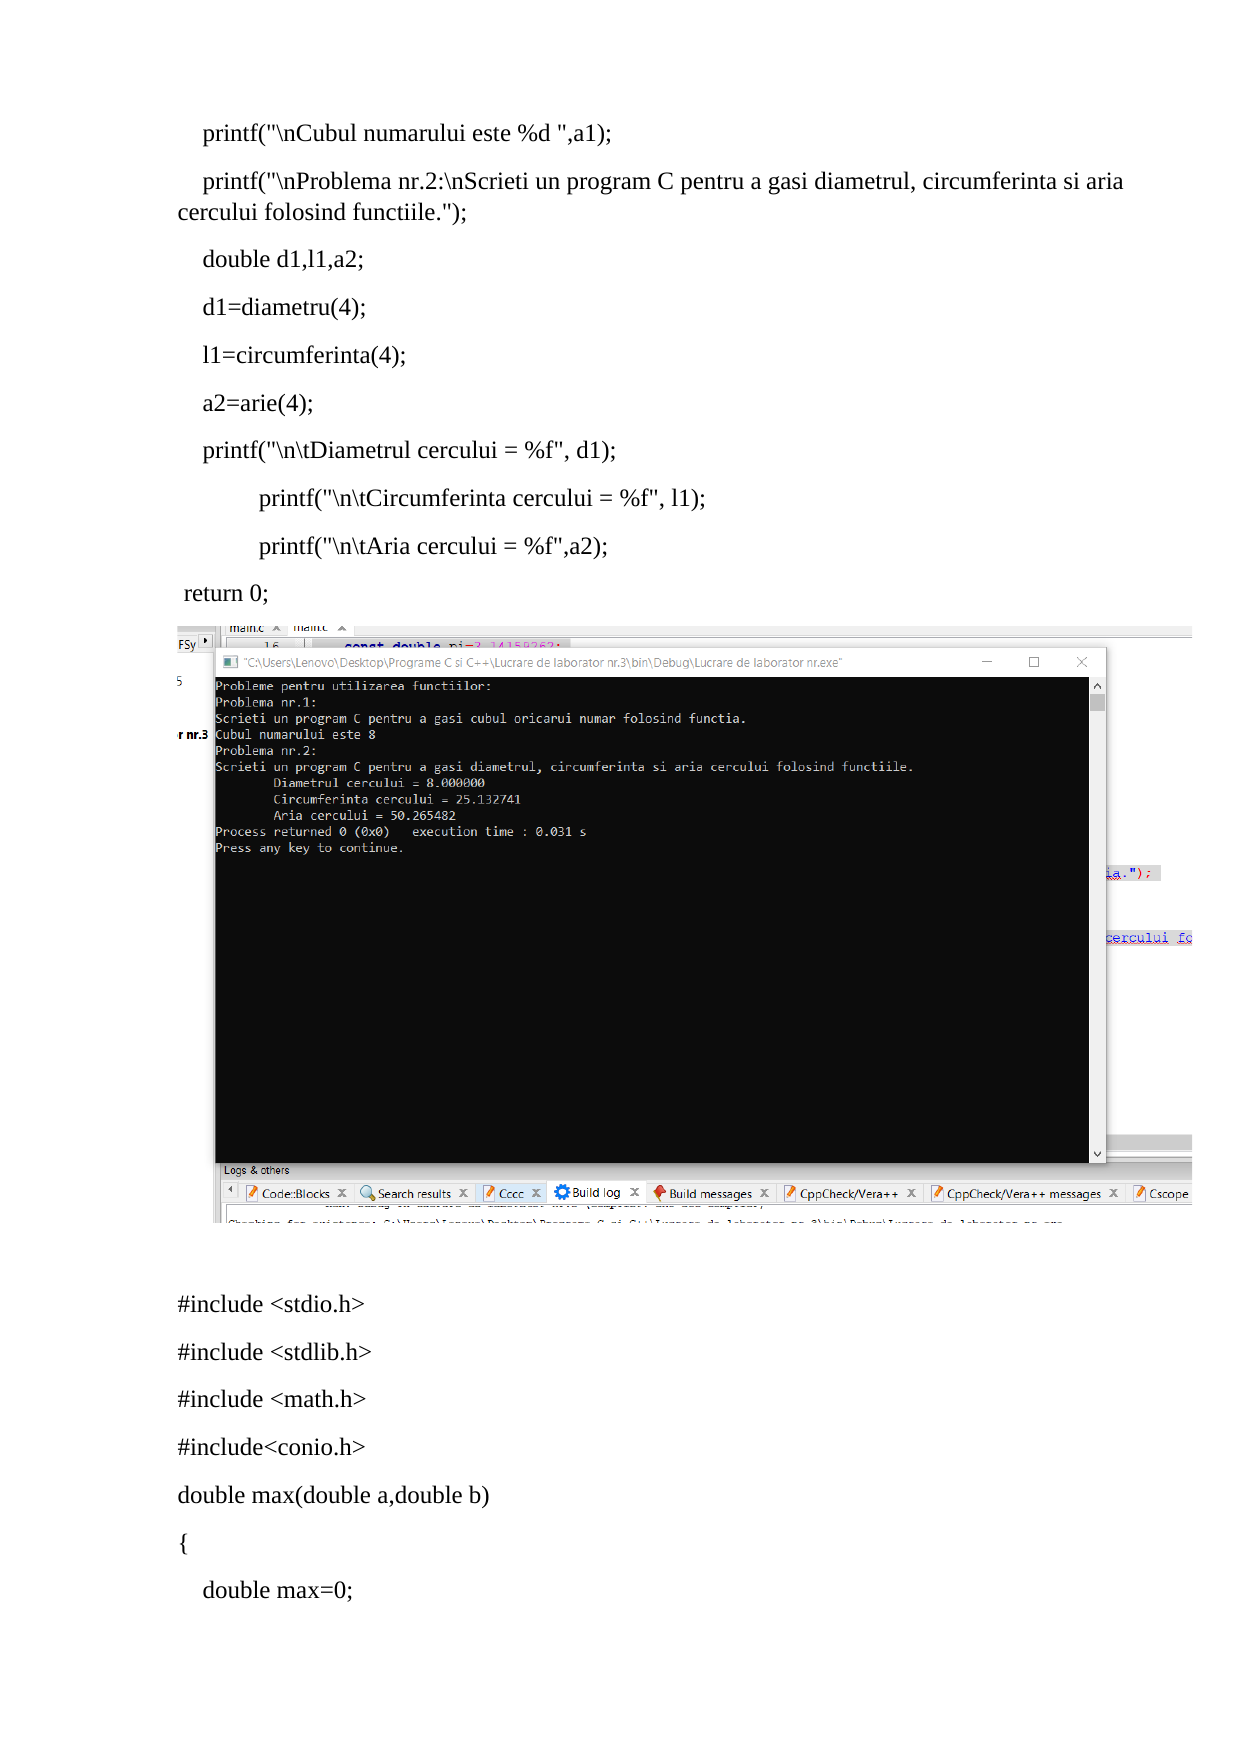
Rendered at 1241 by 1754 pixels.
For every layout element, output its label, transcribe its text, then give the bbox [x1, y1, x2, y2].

text printf("\nCubul numarului este %d ",a1); [177, 118, 1152, 147]
text #include <math.h> [177, 1384, 1152, 1413]
text #include<conio.h> [177, 1432, 1152, 1461]
text double d1,l1,a2; [177, 244, 1152, 273]
text #include <stdlib.h> [177, 1337, 1152, 1366]
text printf("\n\tDiametrul cercului = %f", d1); [177, 435, 1152, 464]
text printf("\n\tCircumferinta cercului = %f", l1); [177, 483, 1152, 512]
picture [177, 626, 1193, 1223]
text double max(double a,double b) [177, 1480, 1152, 1509]
text l1=circumferinta(4); [177, 340, 1152, 369]
text { [177, 1528, 1152, 1556]
text double max=0; [177, 1575, 1152, 1604]
text a2=arie(4); [177, 388, 1152, 416]
text printf("\n\tAria cercului = %f",a2); [177, 531, 1152, 559]
text printf("\nProblema nr.2:\nScrieti un program C pentru a gasi diametrul, circumferinta si aria cercului folosind functiile."); [177, 166, 1152, 226]
text #include <stdio.h> [177, 1289, 1152, 1318]
text d1=diametru(4); [177, 292, 1152, 321]
text return 0; [177, 578, 1152, 607]
